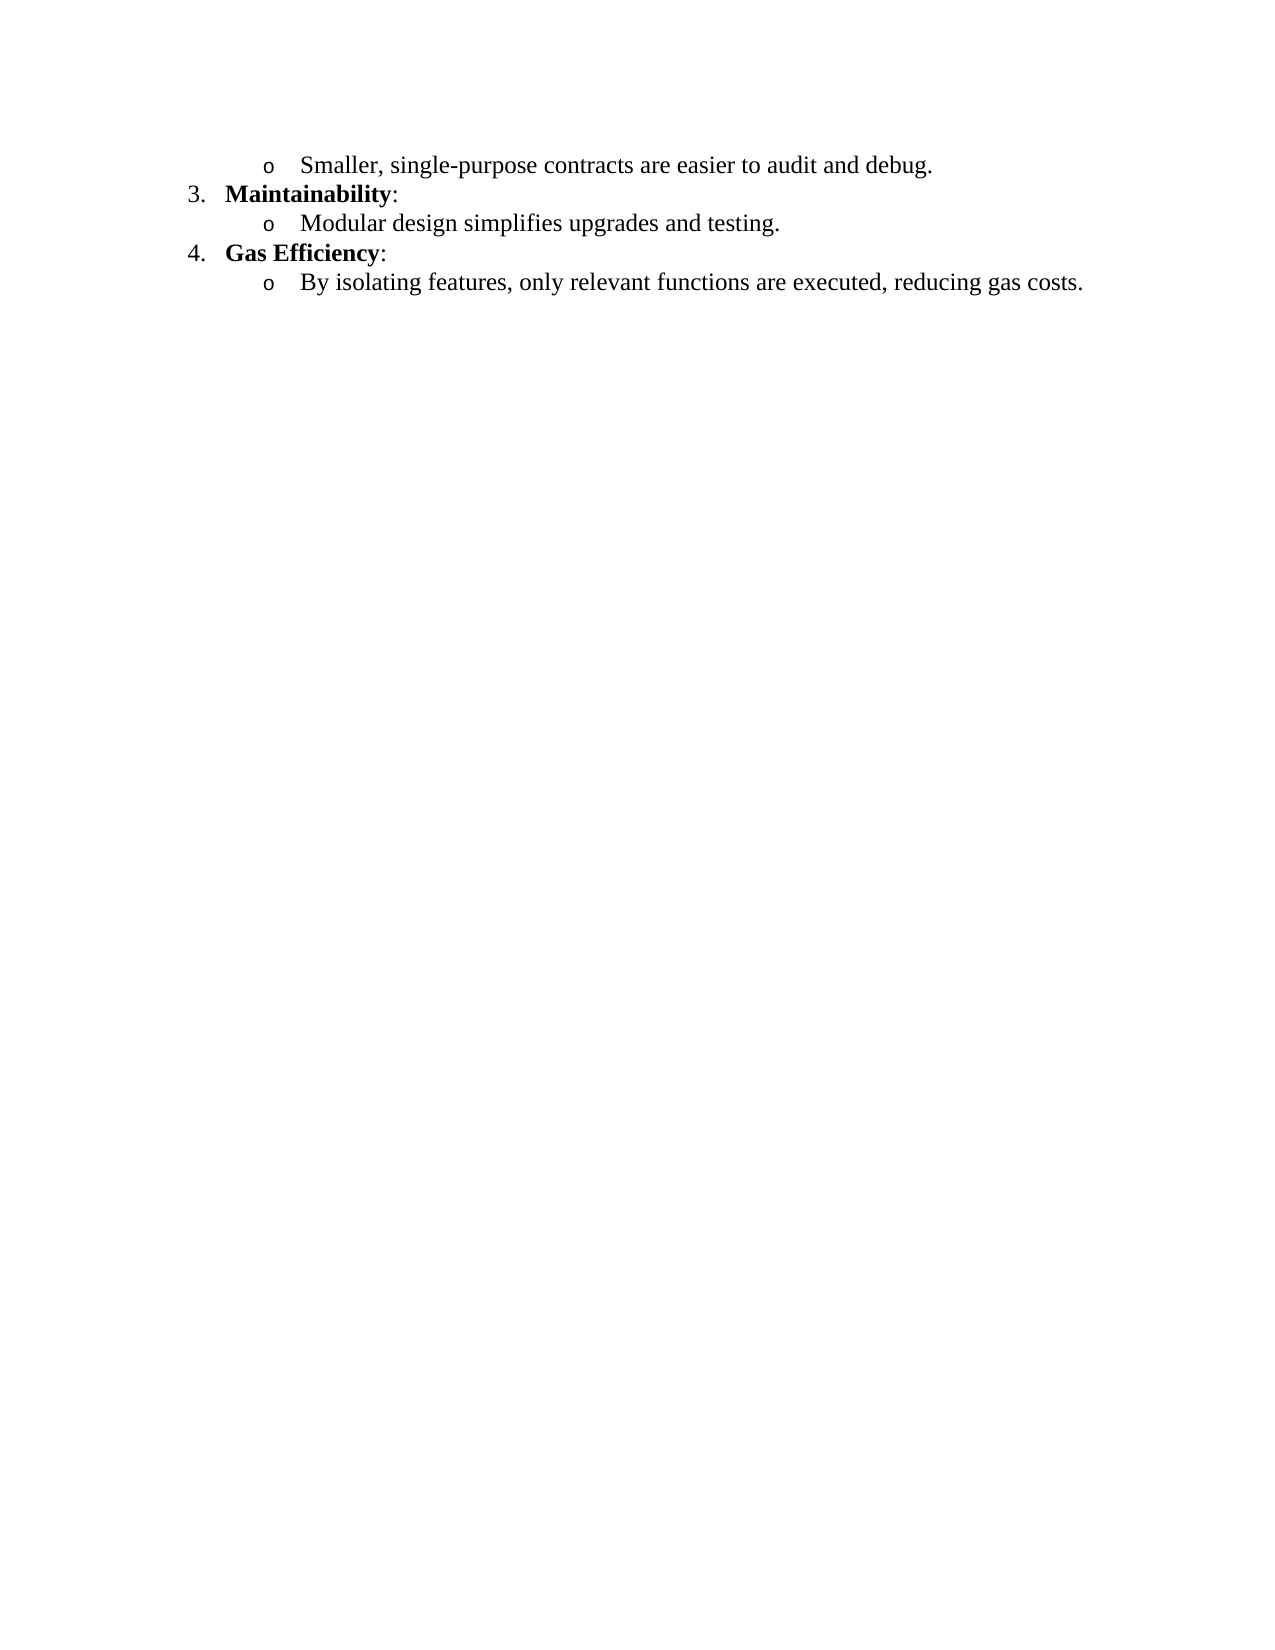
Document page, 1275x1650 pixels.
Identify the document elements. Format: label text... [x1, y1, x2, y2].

list Gas Efficiency: [187, 238, 1125, 267]
list By isolating features, only relevant functions are executed, reducing gas costs. [262, 267, 1125, 296]
list Smaller, single-purpose contracts are easier to audit and debug. [262, 150, 1125, 179]
list Maintainability: [187, 179, 1125, 208]
list Modular design simplifies upgrades and testing. [262, 208, 1125, 238]
